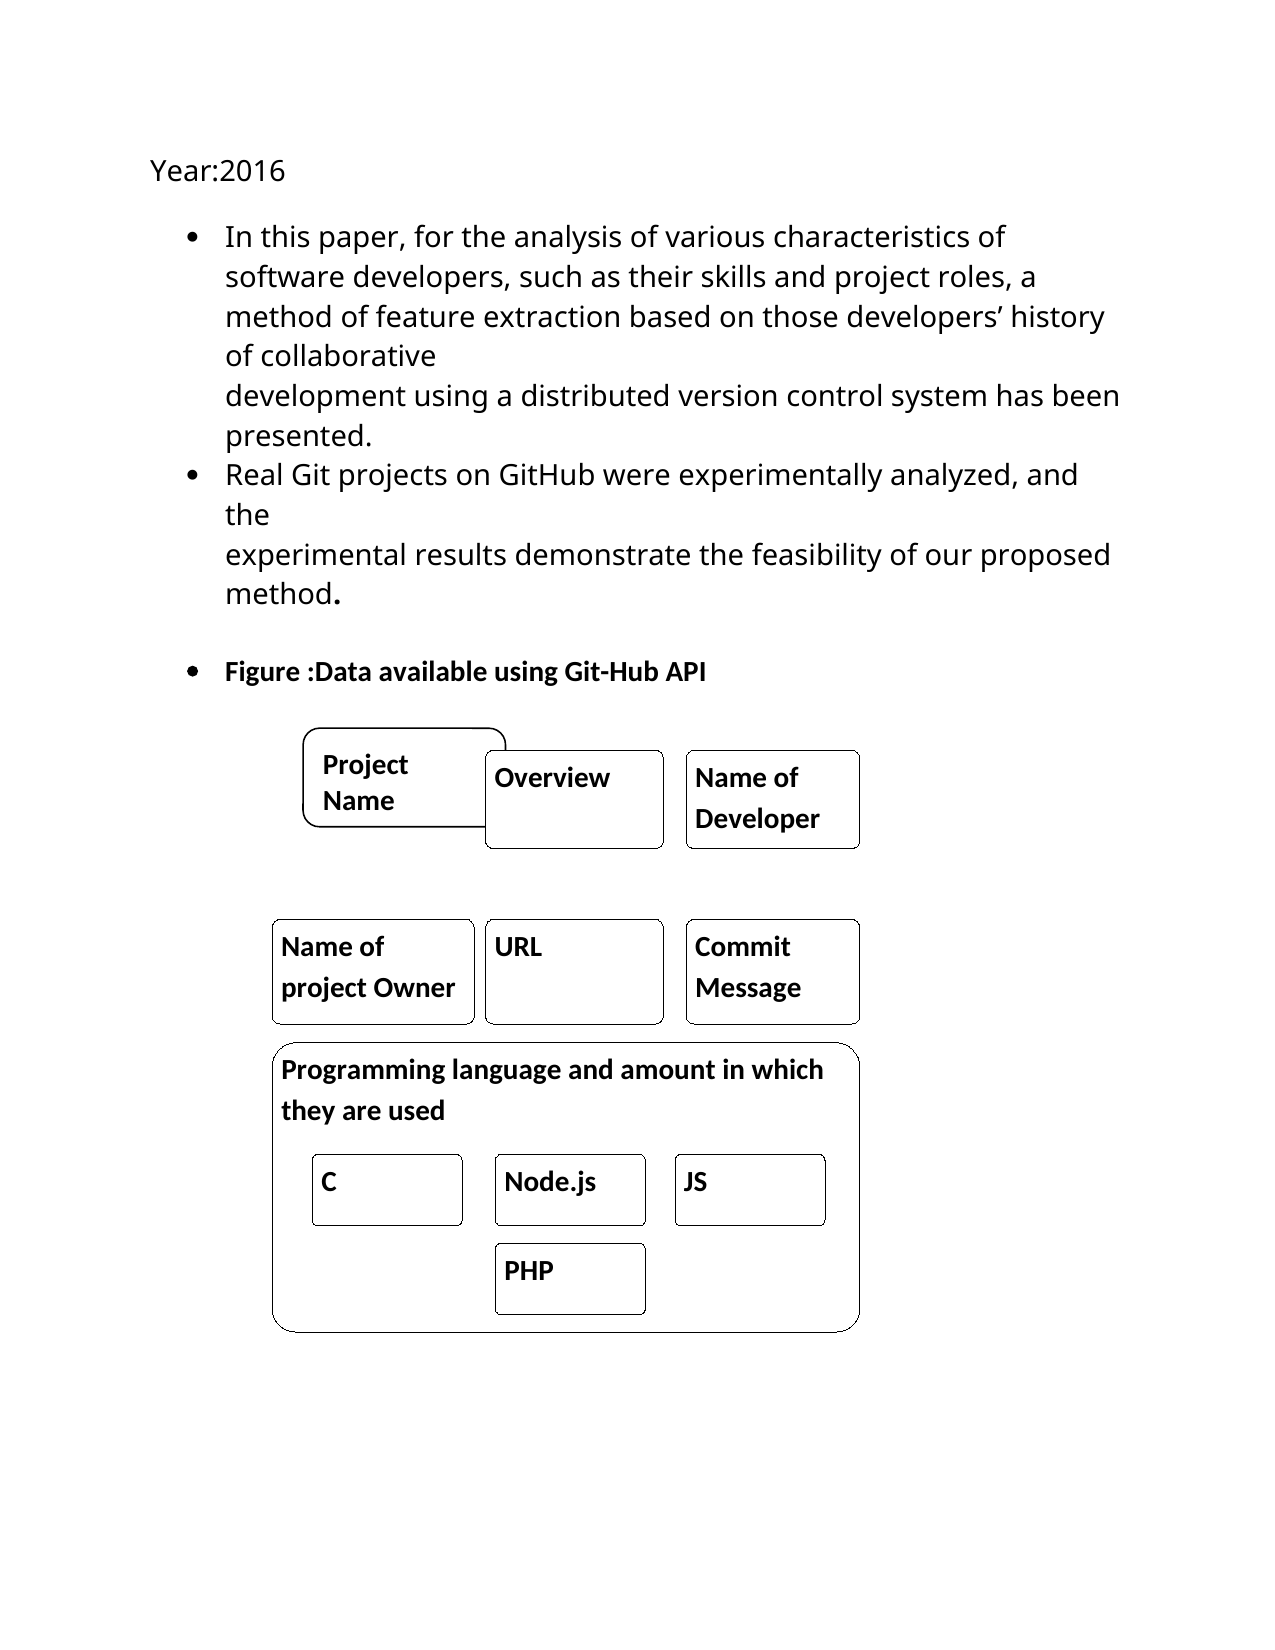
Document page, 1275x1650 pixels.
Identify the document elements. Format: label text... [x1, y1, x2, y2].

list Figure :Data available using Git-Hub API [187, 653, 1125, 689]
text Year:2016 [150, 150, 1125, 190]
list In this paper, for the analysis of various characteristics of software developers, such as their skills and project roles, a method of feature extraction based on those developers’ history of collaborative [187, 216, 1125, 375]
list Real Git projects on GitHub were experimentally analyzed, and the [187, 454, 1125, 534]
list experimental results demonstrate the feasibility of our proposed method. [225, 534, 1125, 613]
text development using a distributed version control system has been presented. [225, 375, 1125, 454]
